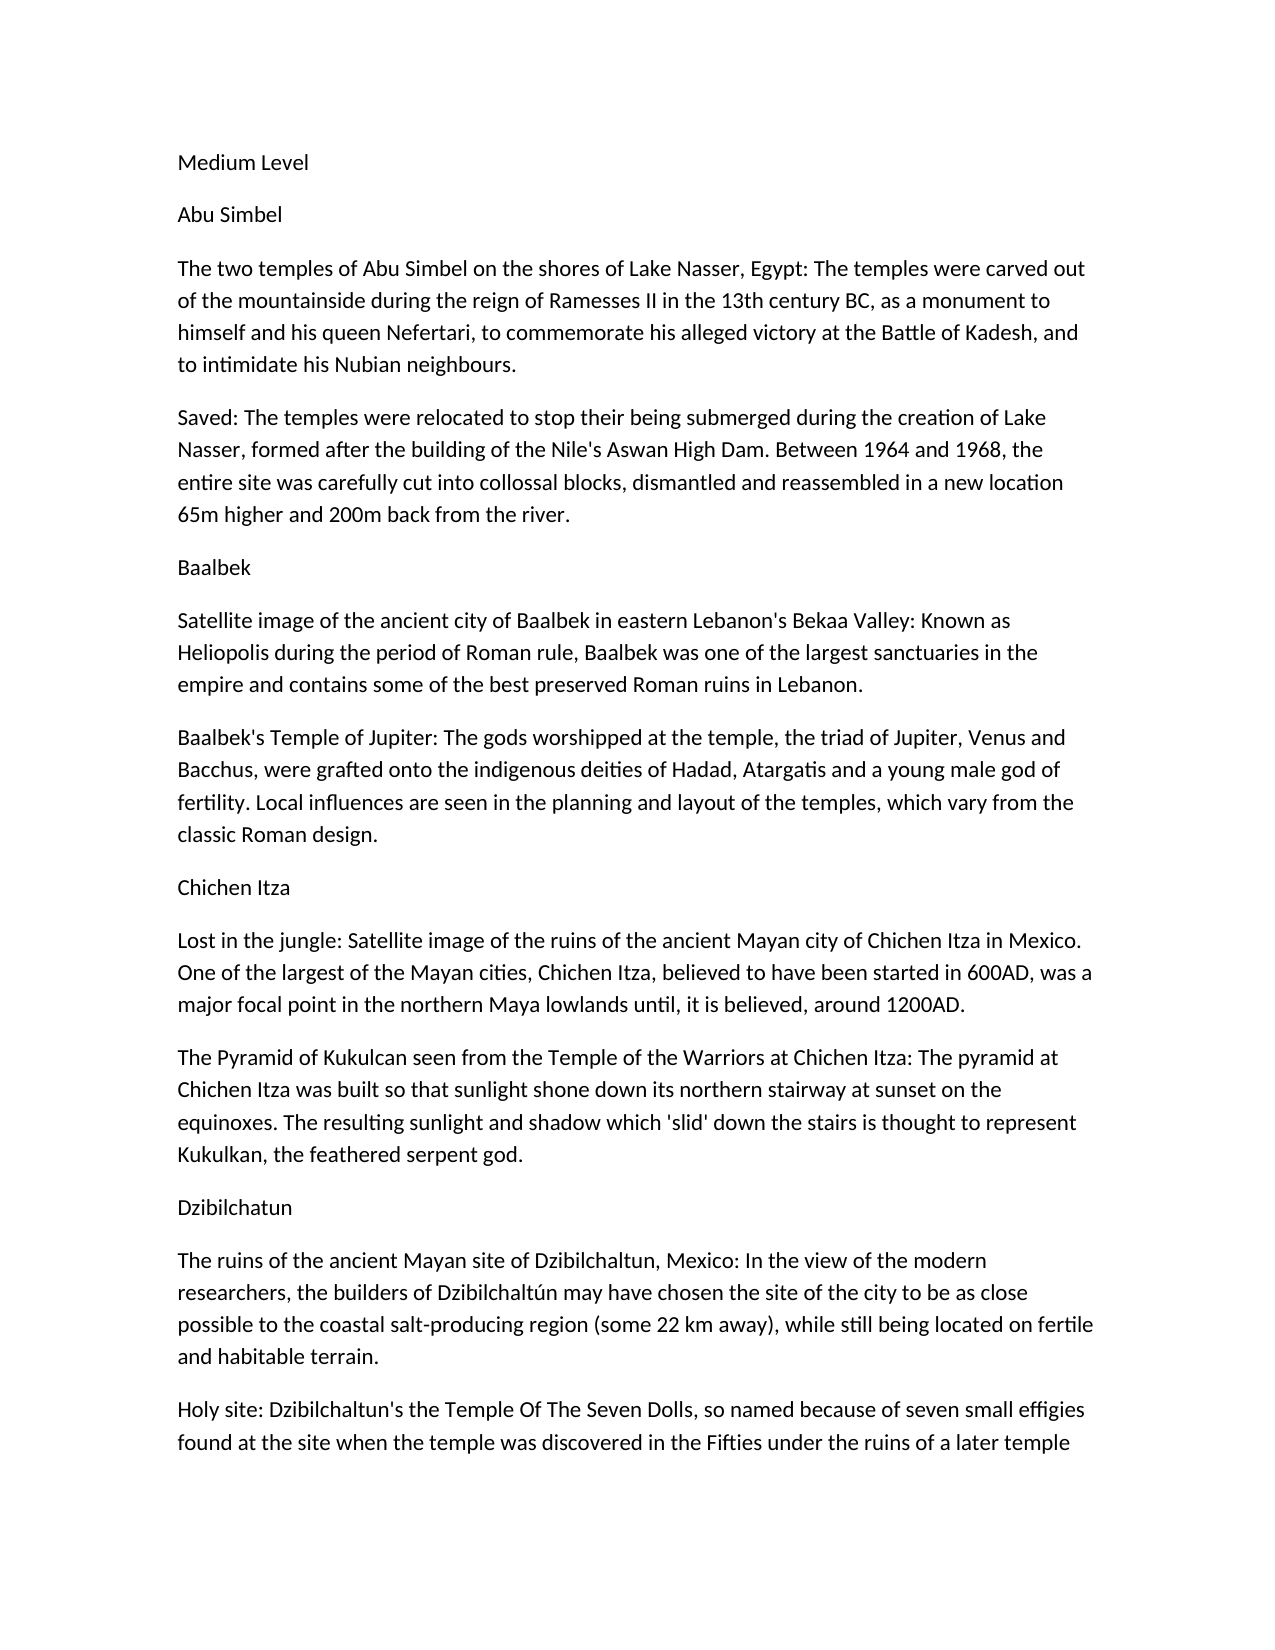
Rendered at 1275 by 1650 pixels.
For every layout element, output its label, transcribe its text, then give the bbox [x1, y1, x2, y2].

text The Pyramid of Kukulcan seen from the Temple of the Warriors at Chichen Itza: The pyramid at Chichen Itza was built so that sunlight shone down its northern stairway at sunset on the equinoxes. The resulting sunlight and shadow which 'slid' down the stairs is thought to represent Kukulkan, the feathered serpent god. [177, 1043, 1098, 1168]
text Dzibilchatun [177, 1193, 1098, 1221]
text Satellite image of the ancient city of Baalbek in eastern Lebanon's Bekaa Valley: Known as Heliopolis during the period of Roman rule, Baalbek was one of the largest sanctuaries in the empire and contains some of the best preserved Roman ruins in Lebanon. [177, 606, 1098, 698]
text The two temples of Abu Simbel on the shores of Lake Nasser, Egypt: The temples were carved out of the mountainside during the reign of Ramesses II in the 13th century BC, as a monument to himself and his queen Nefertari, to commemorate his alleged victory at the Battle of Kadesh, and to intimidate his Nubian neighbours. [177, 254, 1098, 378]
text Baalbek's Temple of Jupiter: The gods worshipped at the temple, the triad of Jupiter, Venus and Bacchus, were grafted onto the indigenous deities of Hadad, Atargatis and a young male god of fertility. Local influences are seen in the planning and layout of the temples, which vary from the classic Roman design. [177, 723, 1098, 848]
text The ruins of the ancient Mayan site of Dzibilchaltun, Mexico: In the view of the modern researchers, the builders of Dzibilchaltún may have chosen the site of the city to be as close possible to the coastal salt-producing region (some 22 km away), while still being located on fertile and habitable terrain. [177, 1246, 1098, 1370]
text Saved: The temples were relocated to stop their being submerged during the creation of Lake Nasser, formed after the building of the Nile's Aswan High Dam. Between 1964 and 1968, the entire site was carefully cut into collossal blocks, dismantled and reassembled in a new location 65m higher and 200m back from the river. [177, 403, 1098, 528]
text Baalbek [177, 553, 1098, 581]
text Chichen Itza [177, 873, 1098, 901]
text Lost in the jungle: Satellite image of the ruins of the ancient Mayan city of Chichen Itza in Mexico. One of the largest of the Mayan cities, Chichen Itza, believed to have been started in 600AD, was a major focal point in the northern Maya lowlands until, it is believed, around 1200AD. [177, 926, 1098, 1018]
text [177, 1395, 1098, 1456]
text Medium Level [177, 148, 1098, 176]
text Abu Simbel [177, 201, 1098, 229]
